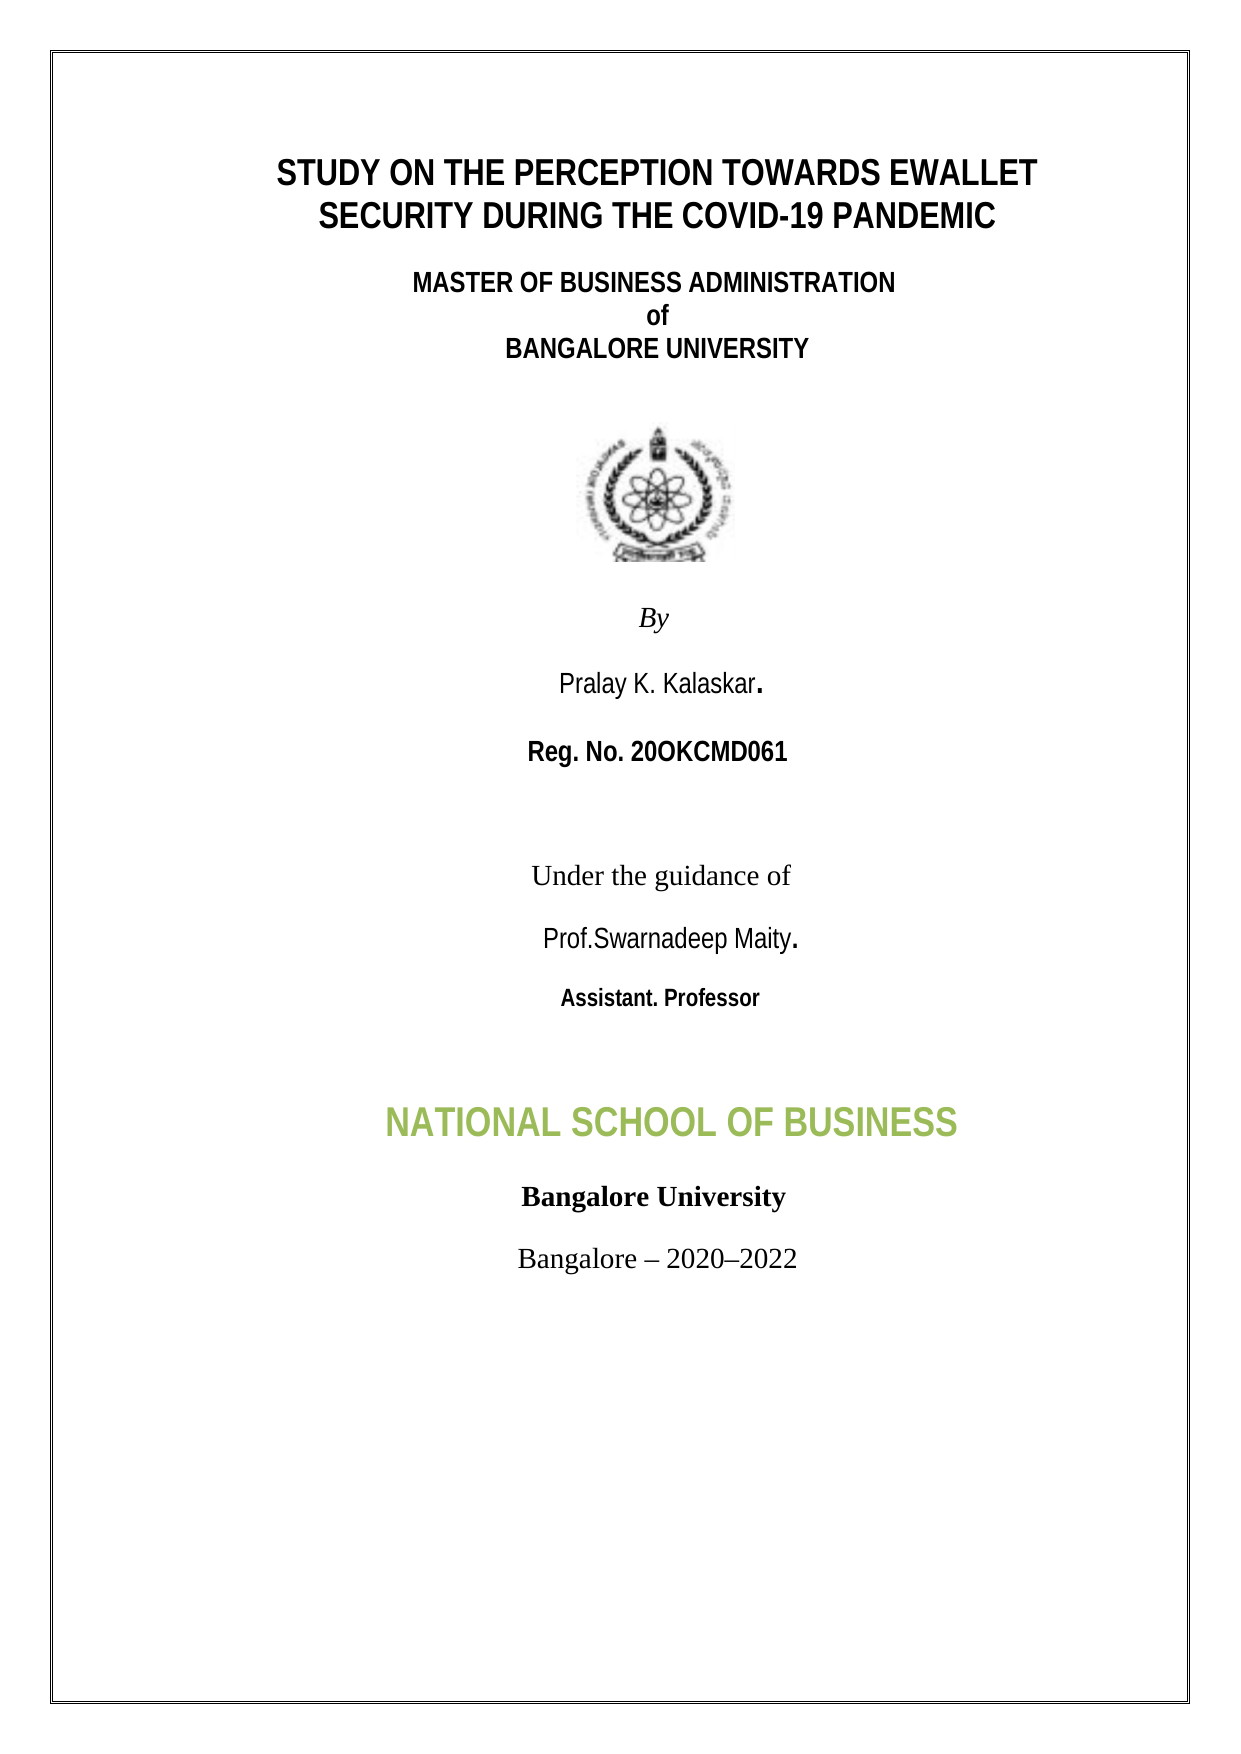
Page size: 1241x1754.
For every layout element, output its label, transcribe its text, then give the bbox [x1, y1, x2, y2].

text Assistant. Professor [224, 983, 1090, 1012]
text Pralay K. Kalaskar. [224, 662, 1090, 701]
text Bangalore – 2020–2022 [224, 1241, 1090, 1275]
text Prof.Swarnadeep Maity. [224, 921, 1090, 954]
text STUDY ON THE PERCEPTION TOWARDS EWALLET SECURITY DURING THE COVID-19 PANDEMIC [224, 150, 1090, 236]
text NATIONAL SCHOOL OF BUSINESS [224, 1098, 1090, 1146]
picture [576, 422, 739, 562]
text Under the guidance of [224, 830, 1090, 921]
text Reg. No. 20OKCMD061 [224, 734, 1090, 767]
text MASTER OF BUSINESS ADMINISTRATION of BANGALORE UNIVERSITY [224, 236, 1090, 365]
text Bangalore University [224, 1179, 1090, 1241]
text By [224, 600, 1090, 662]
